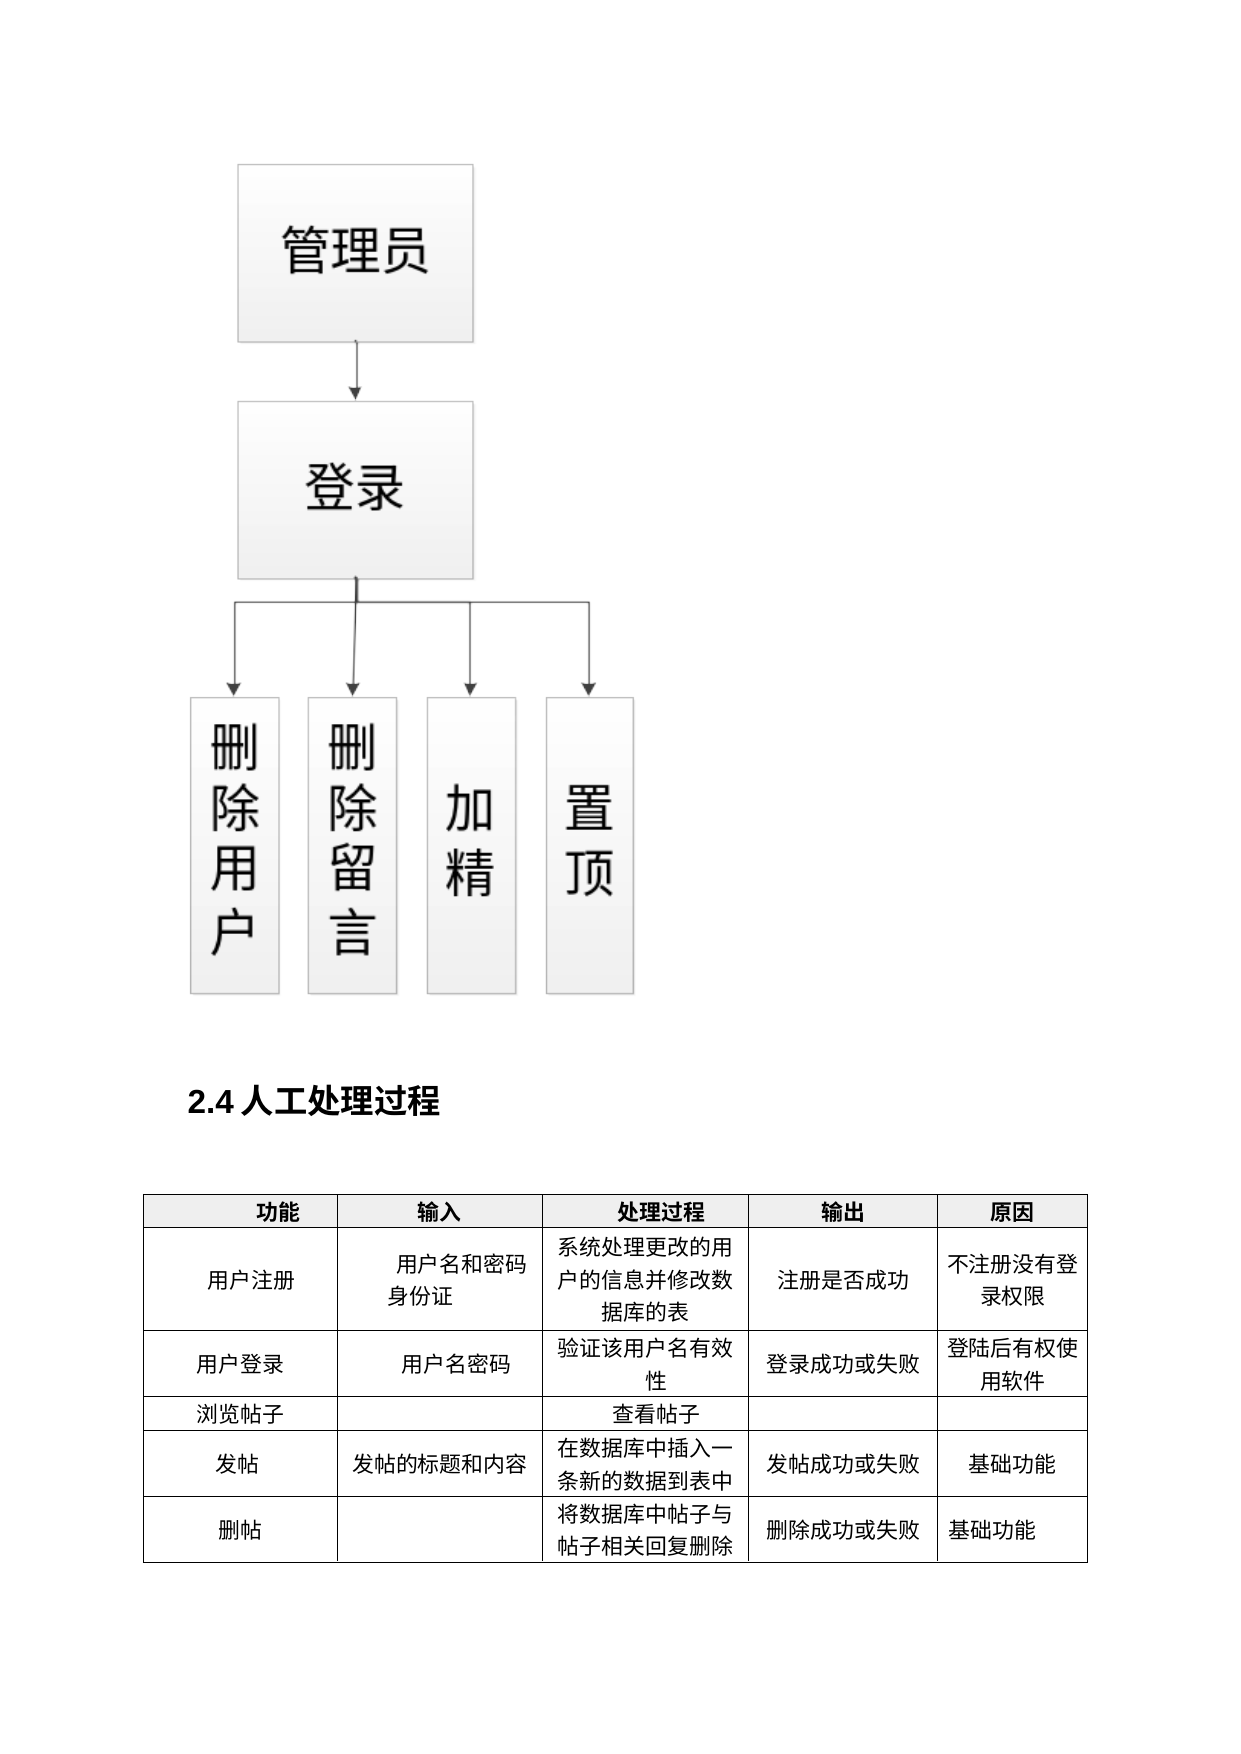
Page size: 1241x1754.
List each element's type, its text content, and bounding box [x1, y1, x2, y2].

table_cell 删除成功或失败 [749, 1497, 937, 1561]
table_cell 发帖 [144, 1431, 337, 1496]
table_cell 登录成功或失败 [749, 1331, 937, 1396]
table_header 处理过程 [543, 1195, 748, 1227]
table_cell 登陆后有权使用软件 [938, 1331, 1087, 1396]
table_cell 不注册没有登录权限 [938, 1228, 1087, 1330]
subtitle 2.4人工处理过程 [187, 1067, 1053, 1132]
table_cell 查看帖子 [543, 1397, 748, 1430]
table_header 输出 [749, 1195, 937, 1227]
table_cell 删帖 [144, 1497, 337, 1561]
table_cell [749, 1397, 937, 1430]
table_cell 基础功能 [938, 1431, 1087, 1496]
table_cell [338, 1397, 542, 1430]
table_cell [338, 1497, 542, 1561]
table_cell 用户登录 [144, 1331, 337, 1396]
table_cell 发帖成功或失败 [749, 1431, 937, 1496]
table_header 原因 [938, 1195, 1087, 1227]
table_cell 用户名密码 [338, 1331, 542, 1396]
table_cell 注册是否成功 [749, 1228, 937, 1330]
table_cell 将数据库中帖子与帖子相关回复删除 [543, 1497, 748, 1561]
table_cell 浏览帖子 [144, 1397, 337, 1430]
table_cell 基础功能 [938, 1497, 1087, 1561]
table_cell 用户注册 [144, 1228, 337, 1330]
table_cell 系统处理更改的用户的信息并修改数据库的表 [543, 1228, 748, 1330]
table_cell [938, 1397, 1087, 1430]
table_cell 发帖的标题和内容 [338, 1431, 542, 1496]
table_cell 验证该用户名有效性 [543, 1331, 748, 1396]
table_header 功能 [144, 1195, 337, 1227]
table_header 输入 [338, 1195, 542, 1227]
table_cell 在数据库中插入一条新的数据到表中 [543, 1431, 748, 1496]
table_cell 用户名和密码 身份证 [338, 1228, 542, 1330]
